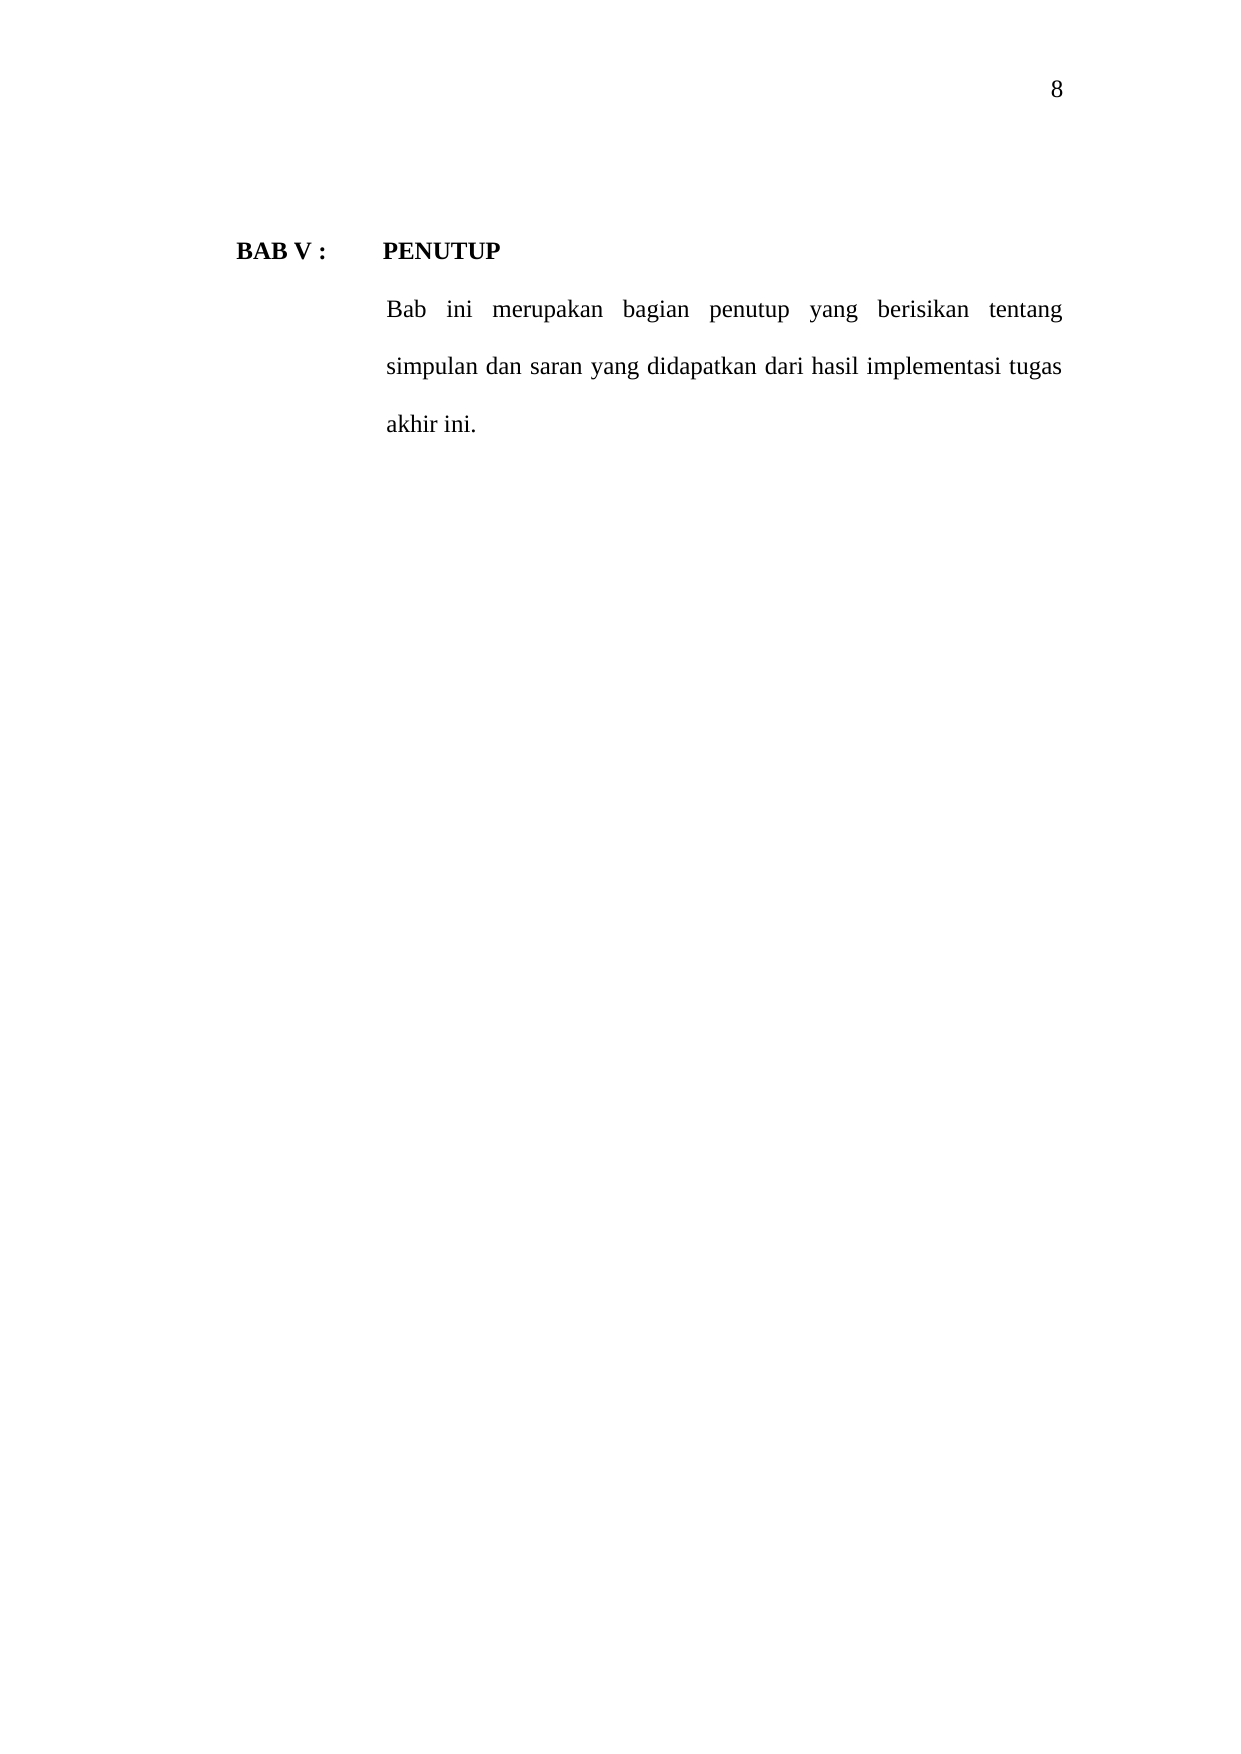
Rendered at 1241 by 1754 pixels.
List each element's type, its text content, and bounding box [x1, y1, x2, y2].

text Bab ini merupakan bagian penutup yang berisikan tentang simpulan dan saran yang didapatkan dari hasil implementasi tugas akhir ini. [386, 294, 1063, 437]
list BAB V : PENUTUP [236, 236, 1063, 265]
